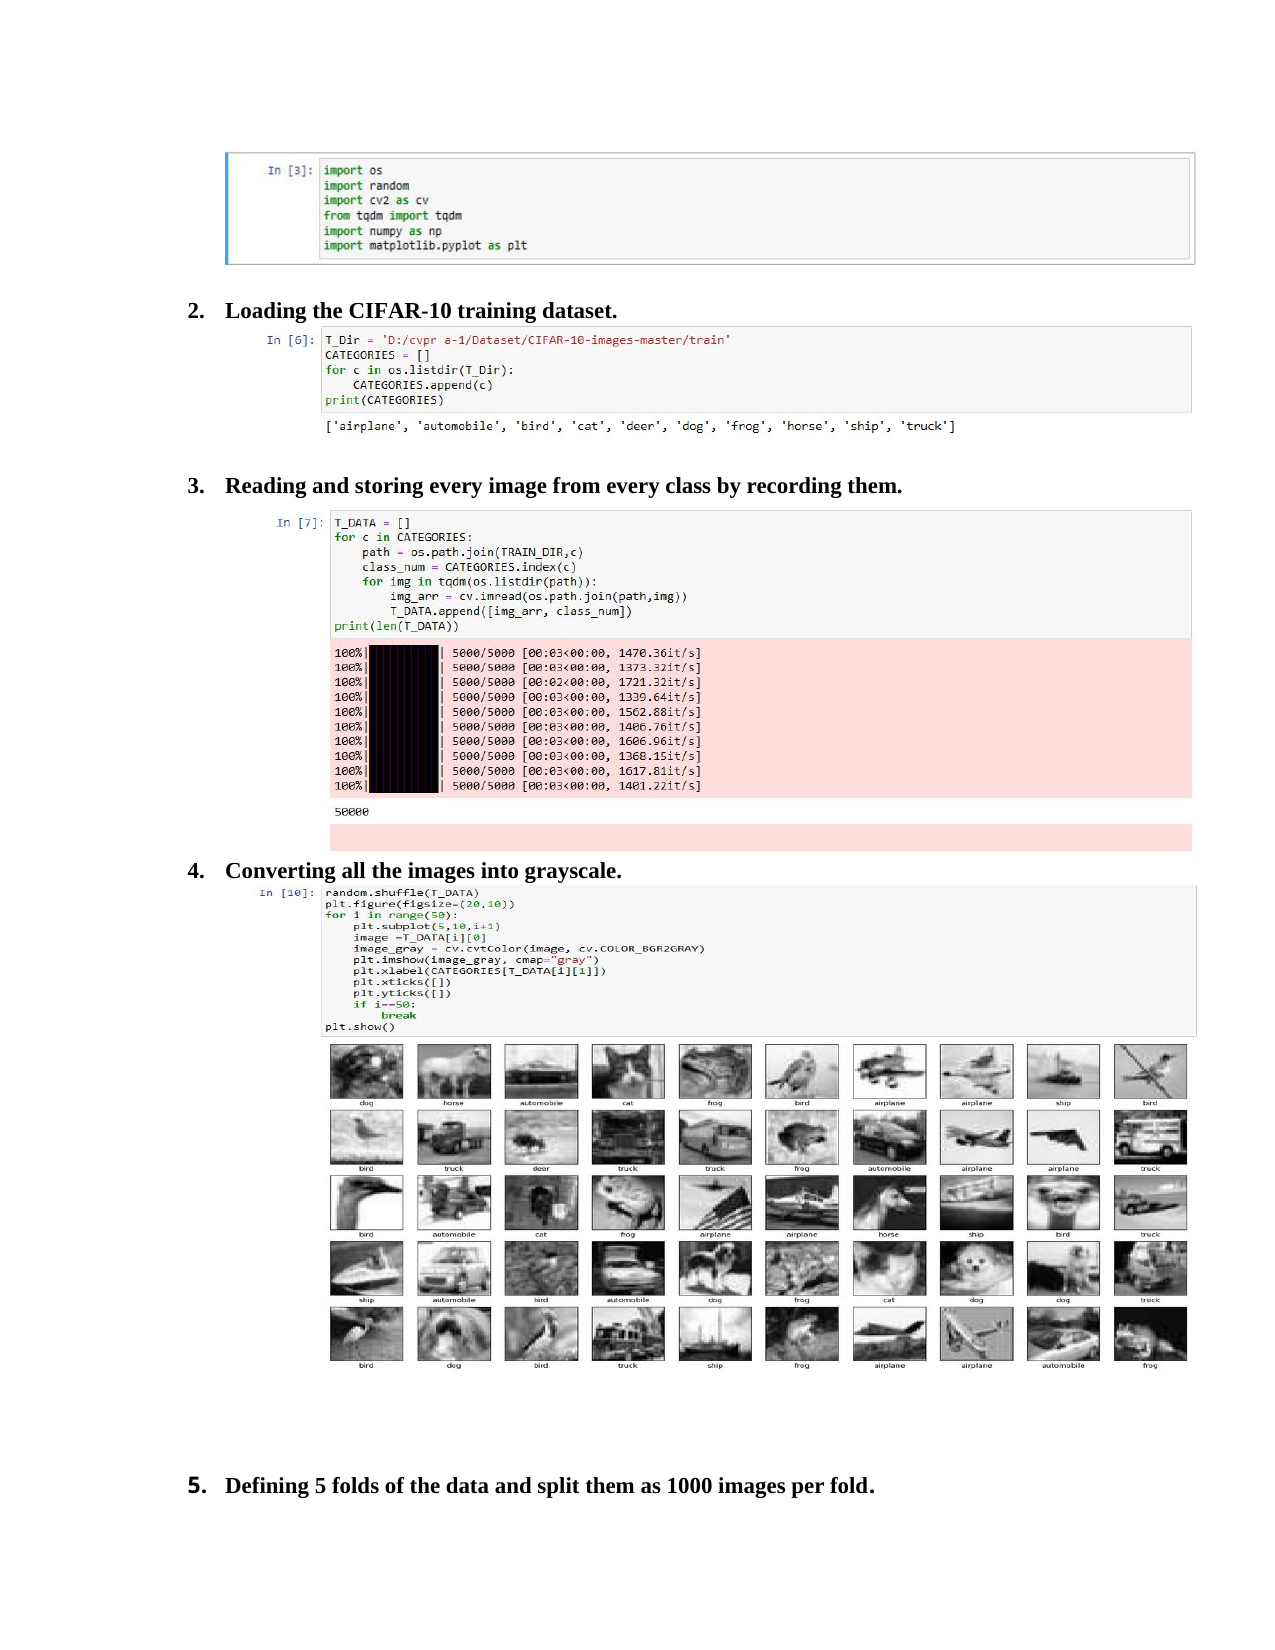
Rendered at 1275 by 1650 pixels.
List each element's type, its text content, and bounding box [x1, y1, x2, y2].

picture [225, 885, 1200, 1374]
list Converting all the images into grayscale. [187, 857, 1125, 883]
list Reading and storing every image from every class by recording them. [187, 473, 1125, 499]
picture [225, 501, 1200, 855]
picture [225, 150, 1200, 265]
list Loading the CIFAR-10 training dataset. [187, 297, 1125, 324]
list Defining 5 folds of the data and split them as 1000 images per fold. [187, 1469, 1125, 1500]
picture [225, 325, 1200, 442]
